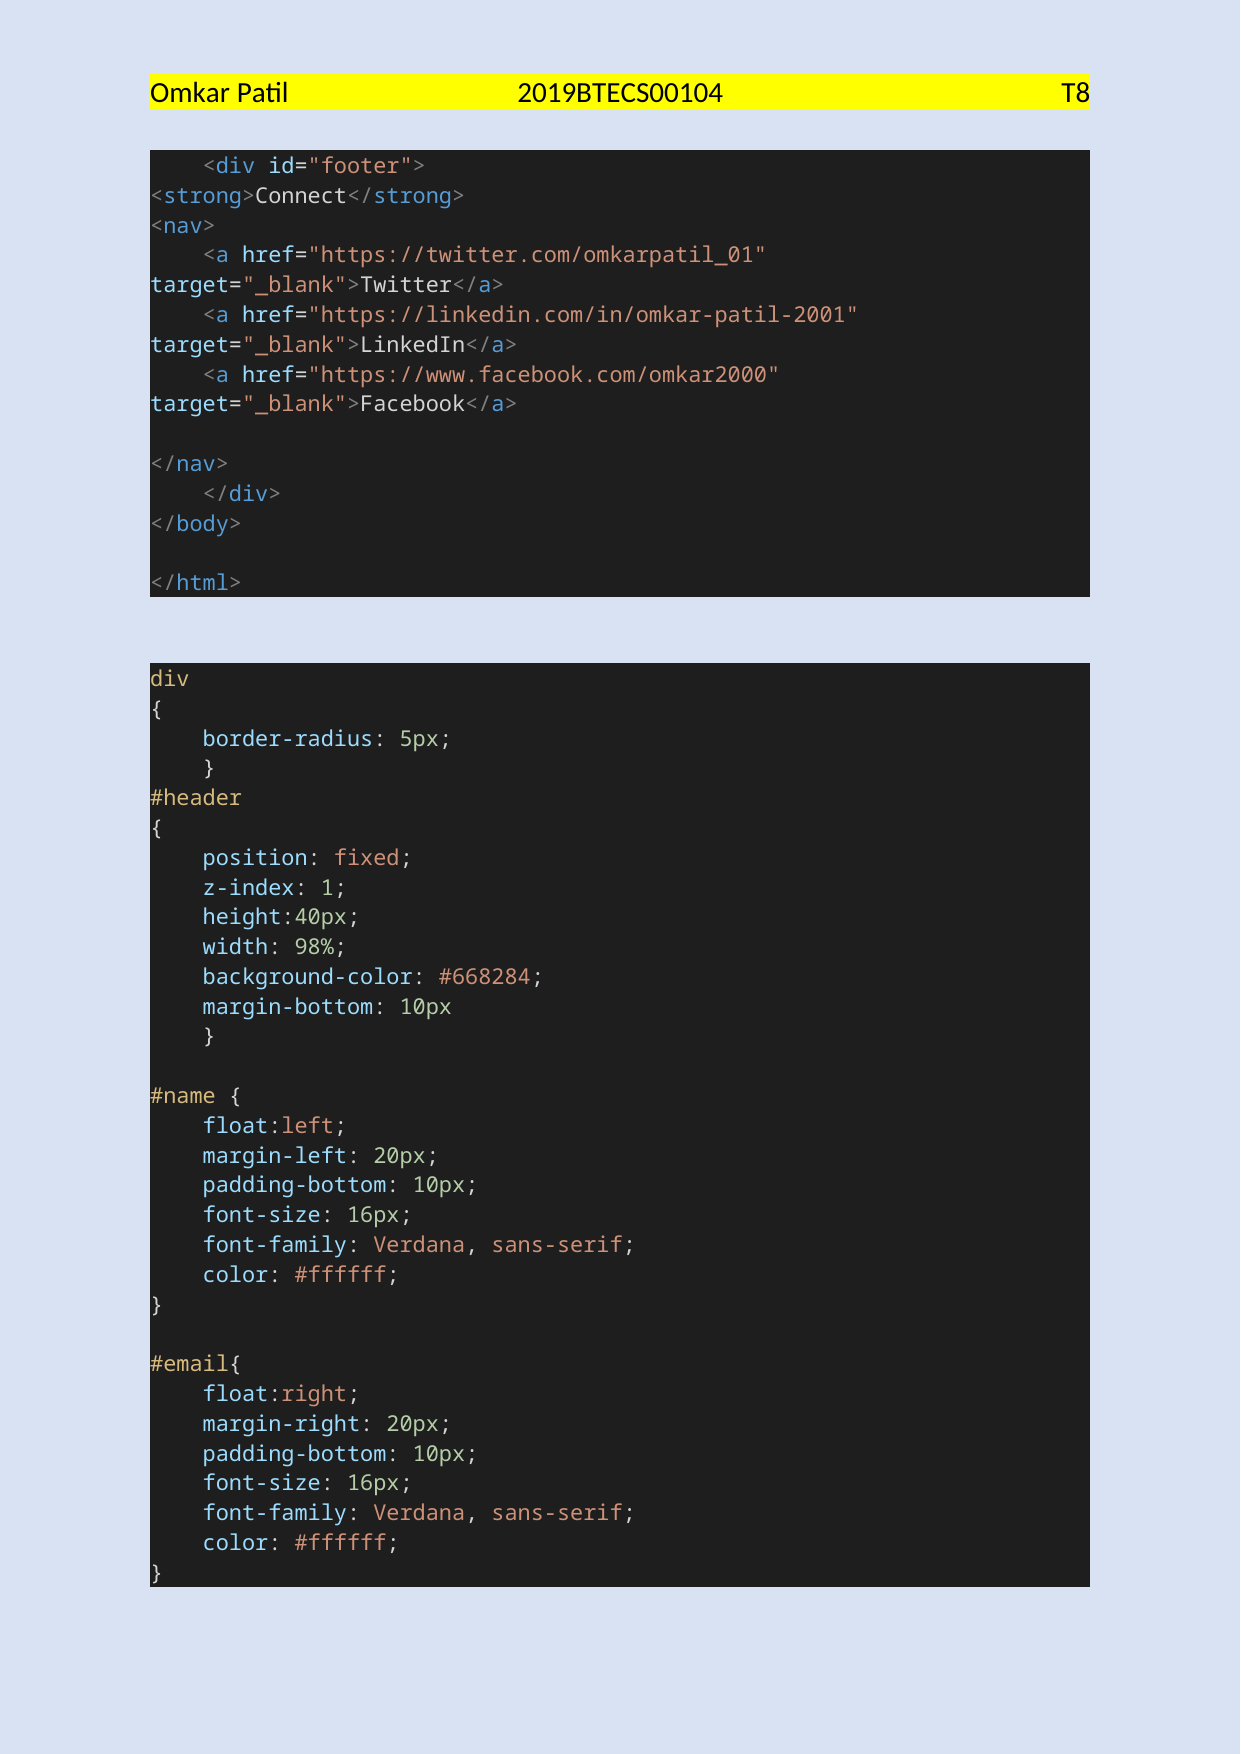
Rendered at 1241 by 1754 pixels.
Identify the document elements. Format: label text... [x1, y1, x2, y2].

text } [150, 1289, 1090, 1318]
text } [150, 1021, 1090, 1050]
text float:right; [150, 1378, 1090, 1408]
text margin-right: 20px; [150, 1408, 1090, 1438]
text font-size: 16px; [150, 1199, 1090, 1229]
text } [150, 752, 1090, 782]
text #name { [150, 1080, 1090, 1110]
text #email{ [150, 1348, 1090, 1378]
text <a href="https://twitter.com/omkarpatil_01" target="_blank">Twitter</a> [150, 239, 1090, 299]
text margin-left: 20px; [150, 1140, 1090, 1169]
text color: #ffffff; [150, 1527, 1090, 1557]
text </div> [150, 478, 1090, 507]
text <a href="https://linkedin.com/in/omkar-patil-2001" target="_blank">LinkedIn</a> [150, 299, 1090, 358]
text z-index: 1; [150, 872, 1090, 901]
text } [150, 1557, 1090, 1587]
text position: fixed; [150, 842, 1090, 872]
text </body> [150, 507, 1090, 537]
text <nav> [150, 209, 1090, 239]
text <div id="footer"> [150, 150, 1090, 180]
text font-family: Verdana, sans-serif; [150, 1229, 1090, 1259]
text border-radius: 5px; [150, 723, 1090, 752]
text font-size: 16px; [150, 1467, 1090, 1497]
text div [150, 663, 1090, 693]
text float:left; [150, 1110, 1090, 1140]
text background-color: #668284; [150, 961, 1090, 991]
text <strong>Connect</strong> [150, 180, 1090, 209]
text color: #ffffff; [150, 1259, 1090, 1289]
text { [150, 693, 1090, 723]
text margin-bottom: 10px [150, 991, 1090, 1021]
text <a href="https://www.facebook.com/omkar2000" target="_blank">Facebook</a> [150, 358, 1090, 418]
text { [150, 812, 1090, 842]
text padding-bottom: 10px; [150, 1438, 1090, 1467]
text height:40px; [150, 901, 1090, 931]
text </html> [150, 567, 1090, 597]
text font-family: Verdana, sans-serif; [150, 1497, 1090, 1527]
text #header [150, 782, 1090, 812]
text padding-bottom: 10px; [150, 1169, 1090, 1199]
text </nav> [150, 448, 1090, 478]
text width: 98%; [150, 931, 1090, 961]
